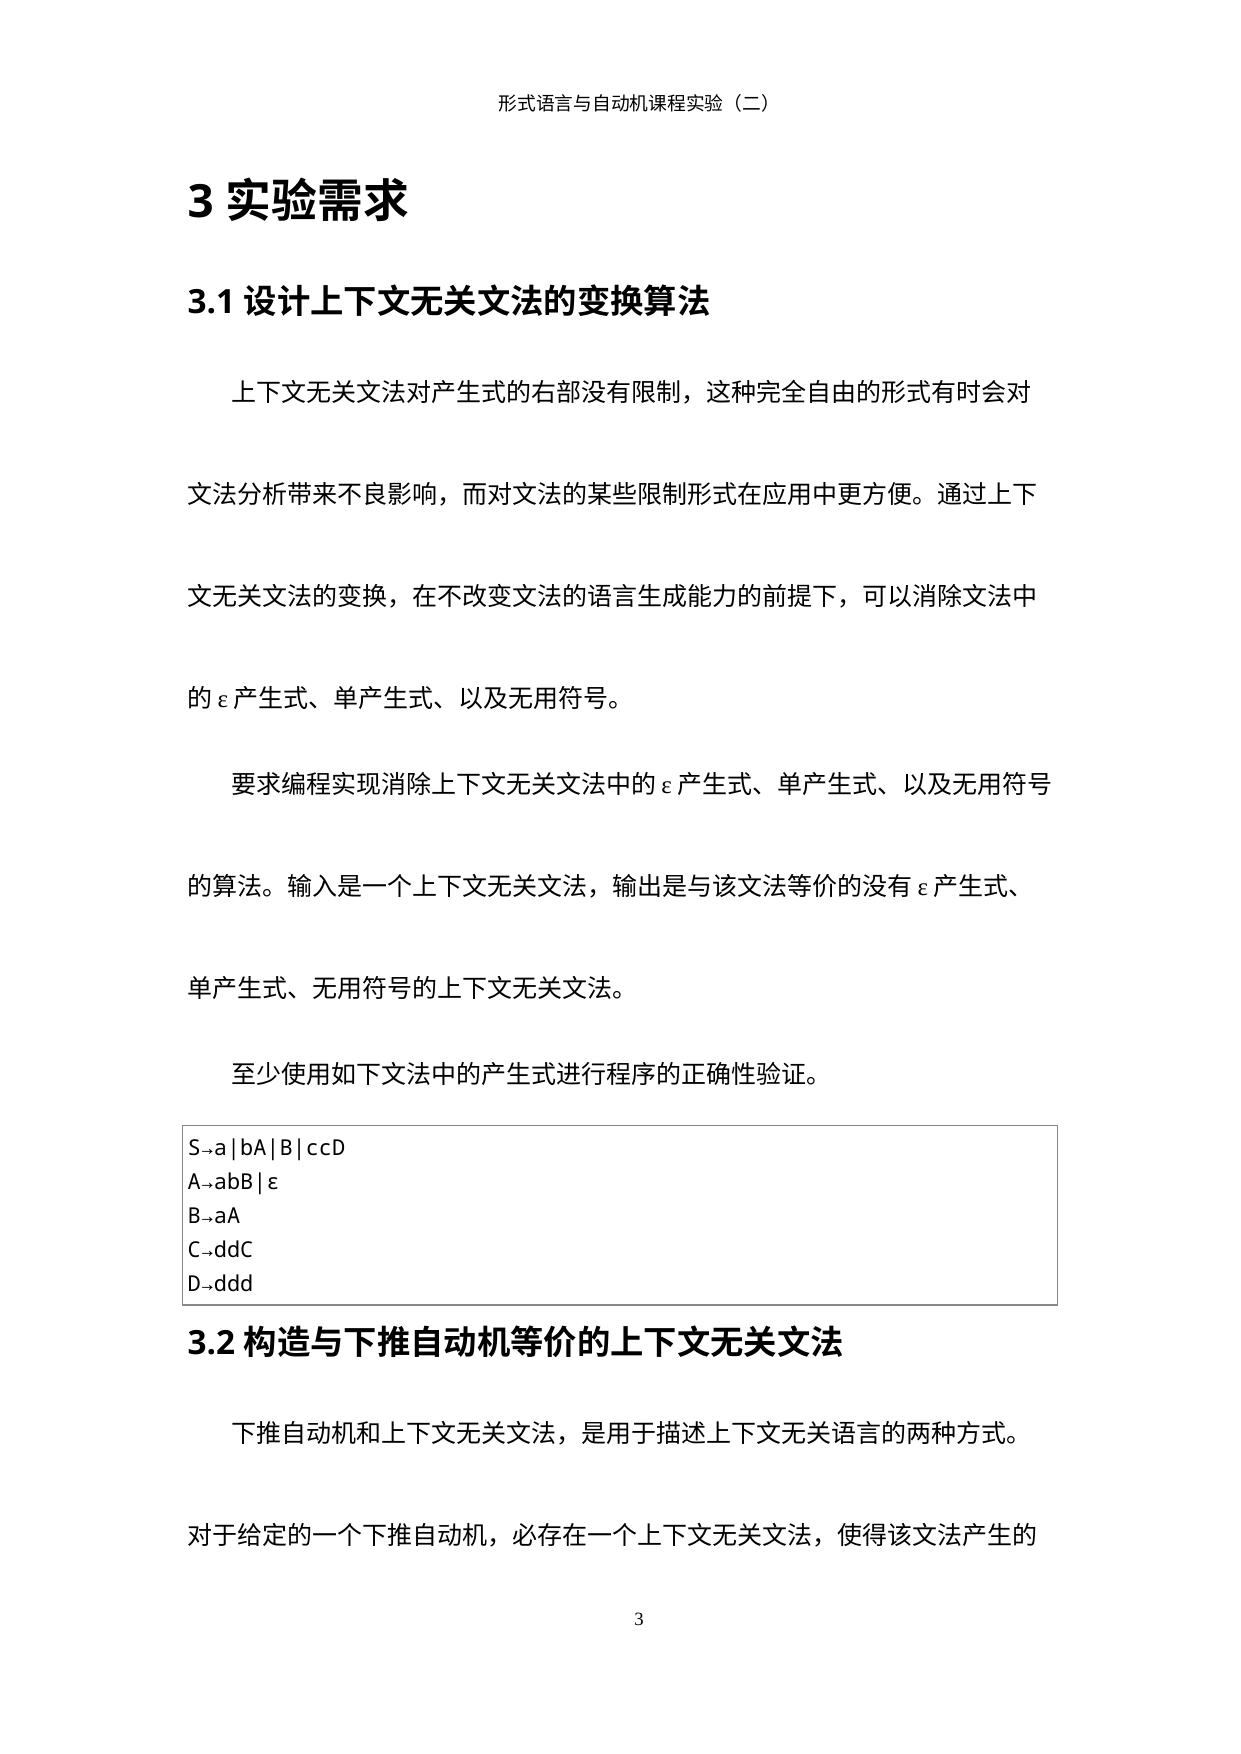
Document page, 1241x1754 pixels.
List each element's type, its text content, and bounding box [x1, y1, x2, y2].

text D→ddd [183, 1260, 1057, 1304]
text B→aA [187, 1198, 1053, 1232]
text 至少使用如下文法中的产生式进行程序的正确性验证。 [187, 1038, 1053, 1106]
text 上下文无关文法对产生式的右部没有限制，这种完全自由的形式有时会对文法分析带来不良影响，而对文法的某些限制形式在应用中更方便。通过上下文无关文法的变换，在不改变文法的语言生成能力的前提下，可以消除文法中的ε产生式、单产生式、以及无用符号。 [187, 357, 1053, 731]
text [187, 1398, 1053, 1568]
text A→abB|ε [187, 1164, 1053, 1198]
text C→ddC [187, 1232, 1053, 1260]
text 3 实验需求 [187, 164, 1053, 232]
text 3.2 构造与下推自动机等价的上下文无关文法 [187, 1306, 1053, 1374]
text 要求编程实现消除上下文无关文法中的ε产生式、单产生式、以及无用符号的算法。输入是一个上下文无关文法，输出是与该文法等价的没有ε产生式、单产生式、无用符号的上下文无关文法。 [187, 749, 1053, 1020]
text 3.1 设计上下文无关文法的变换算法 [187, 265, 1053, 333]
text S→a|bA|B|ccD [183, 1126, 1057, 1164]
